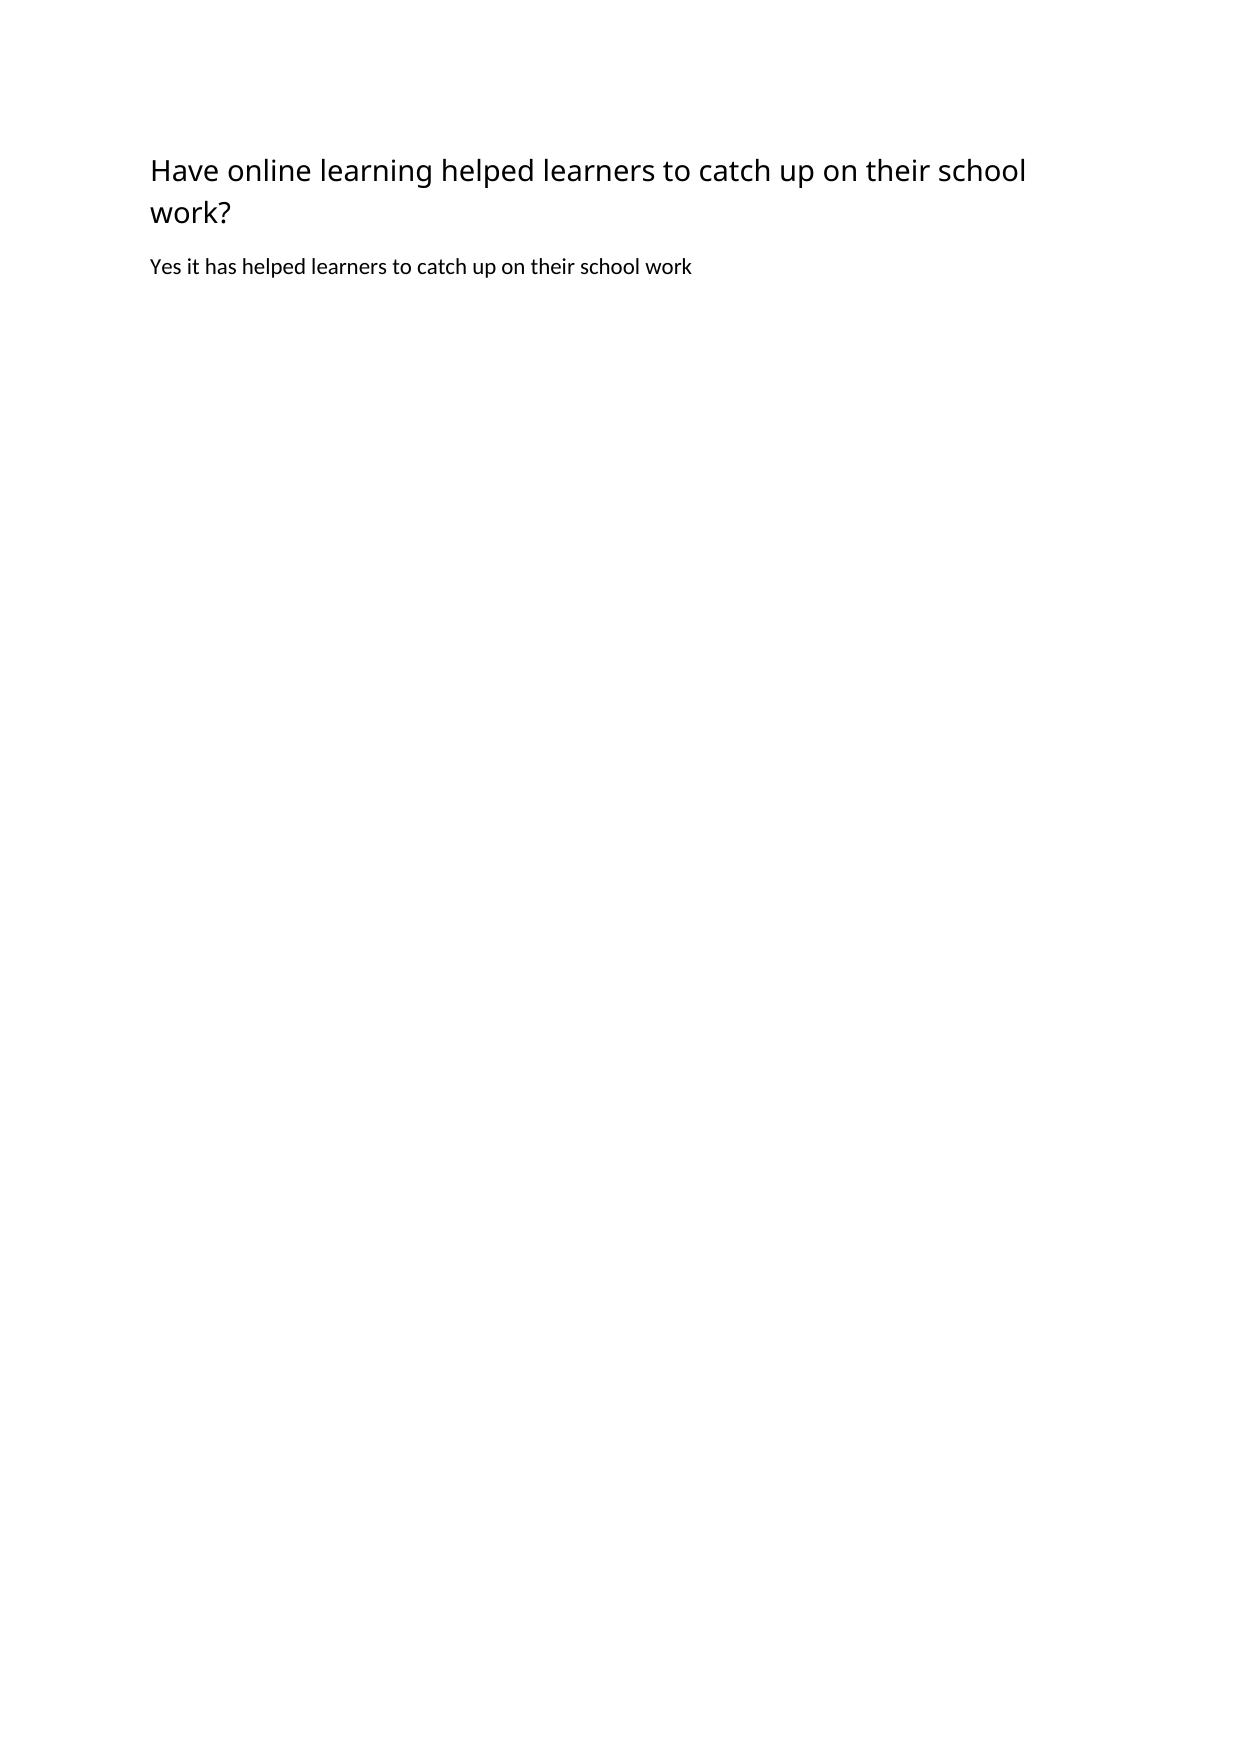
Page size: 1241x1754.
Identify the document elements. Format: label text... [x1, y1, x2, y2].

text Have online learning helped learners to catch up on their school work? [150, 150, 1090, 232]
text Yes it has helped learners to catch up on their school work [150, 252, 1090, 280]
